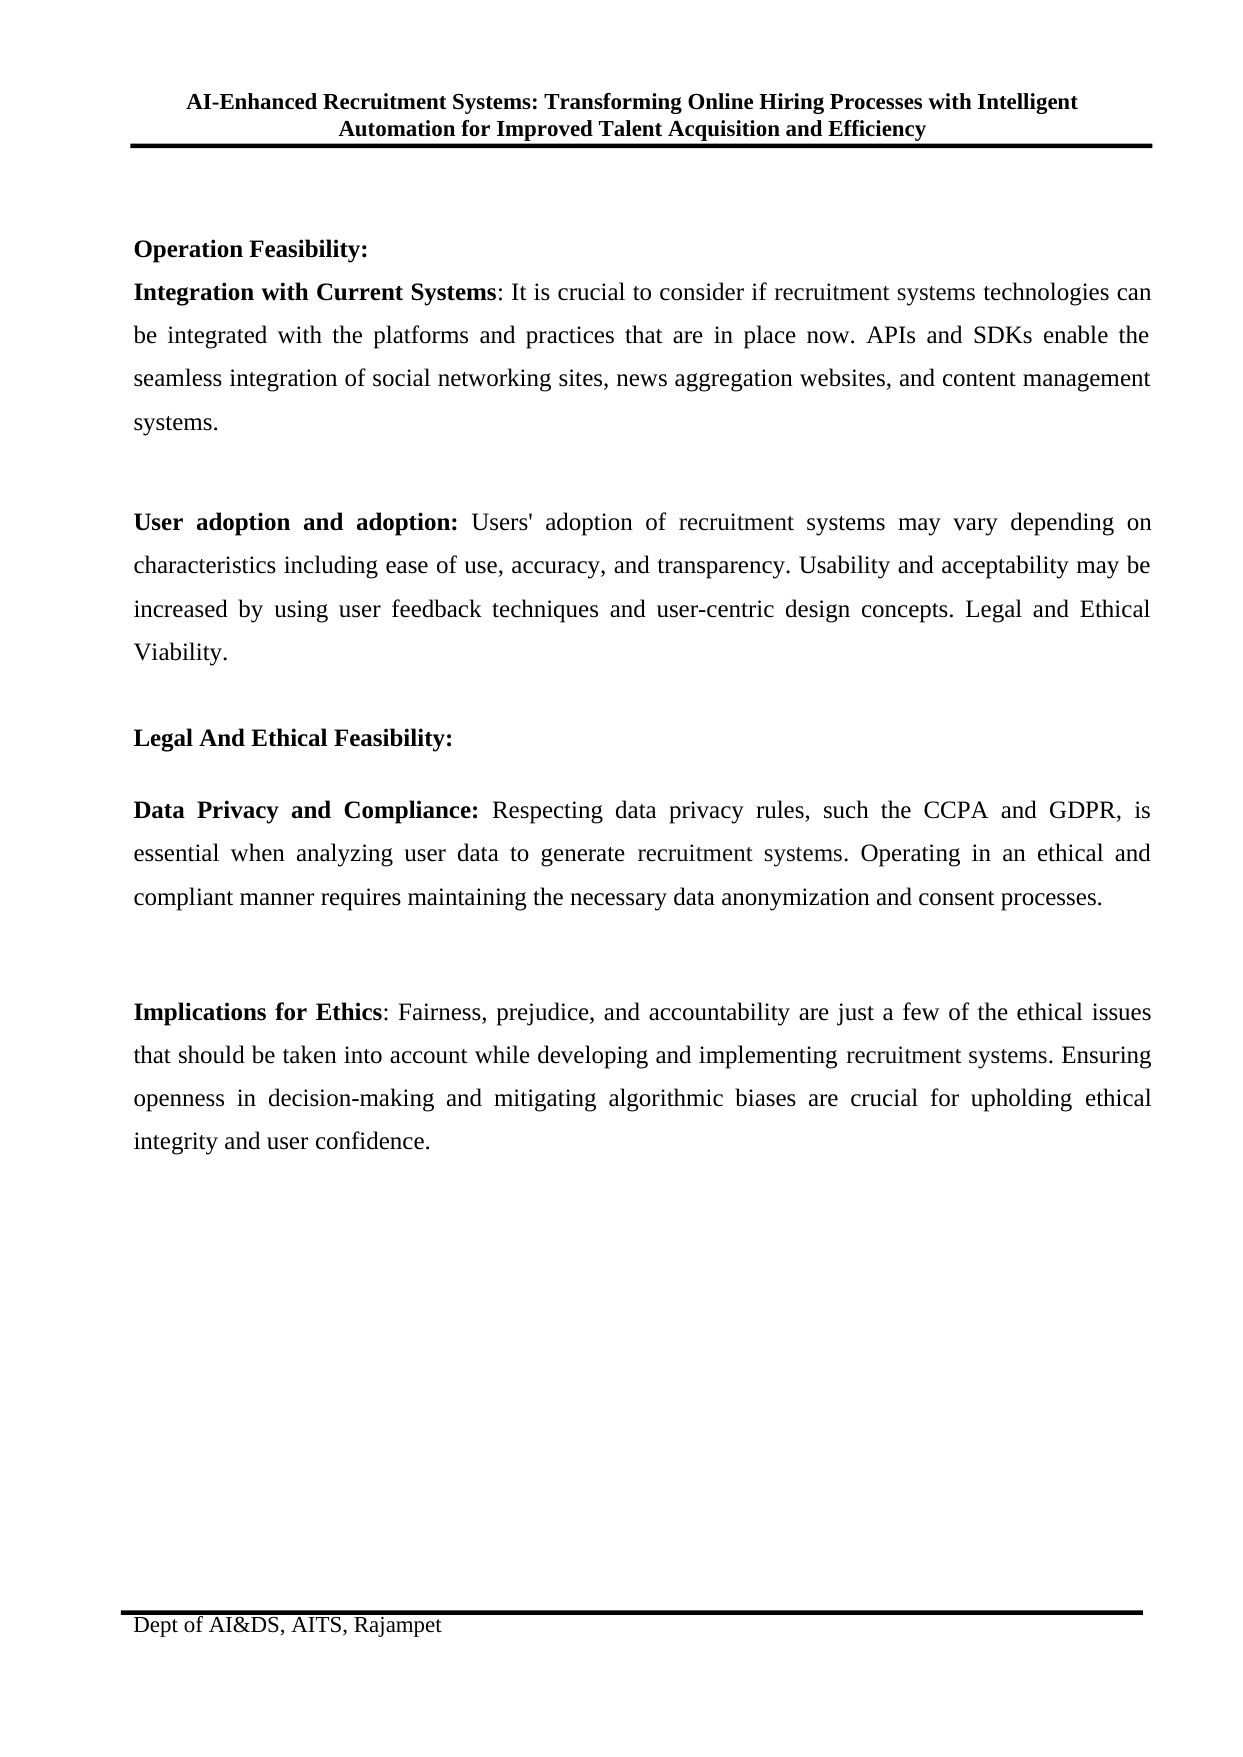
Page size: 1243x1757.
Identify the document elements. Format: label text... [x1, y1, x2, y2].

text Data Privacy and Compliance: Respecting data privacy rules, such the CCPA and GDPR, is essential when analyzing user data to generate recruitment systems. Operating in an ethical and compliant manner requires maintaining the necessary data anonymization and consent processes. [133, 795, 1152, 910]
text Implications for Ethics: Fairness, prejudice, and accountability are just a few of the ethical issues that should be taken into account while developing and implementing recruitment systems. Ensuring openness in decision-making and mitigating algorithmic biases are crucial for upholding ethical integrity and user confidence. [133, 997, 1152, 1155]
text Integration with Current Systems: It is crucial to consider if recruitment systems technologies can be integrated with the platforms and practices that are in place now. APIs and SDKs enable the seamless integration of social networking sites, news aggregation websites, and content management systems. [133, 277, 1151, 435]
subtitle Operation Feasibility: [133, 234, 1182, 263]
subtitle Legal And Ethical Feasibility: [133, 723, 1182, 752]
text User adoption and adoption: Users' adoption of recruitment systems may vary depending on characteristics including ease of use, accuracy, and transparency. Usability and acceptability may be increased by using user feedback techniques and user-centric design concepts. Legal and Ethical Viability. [133, 507, 1152, 666]
